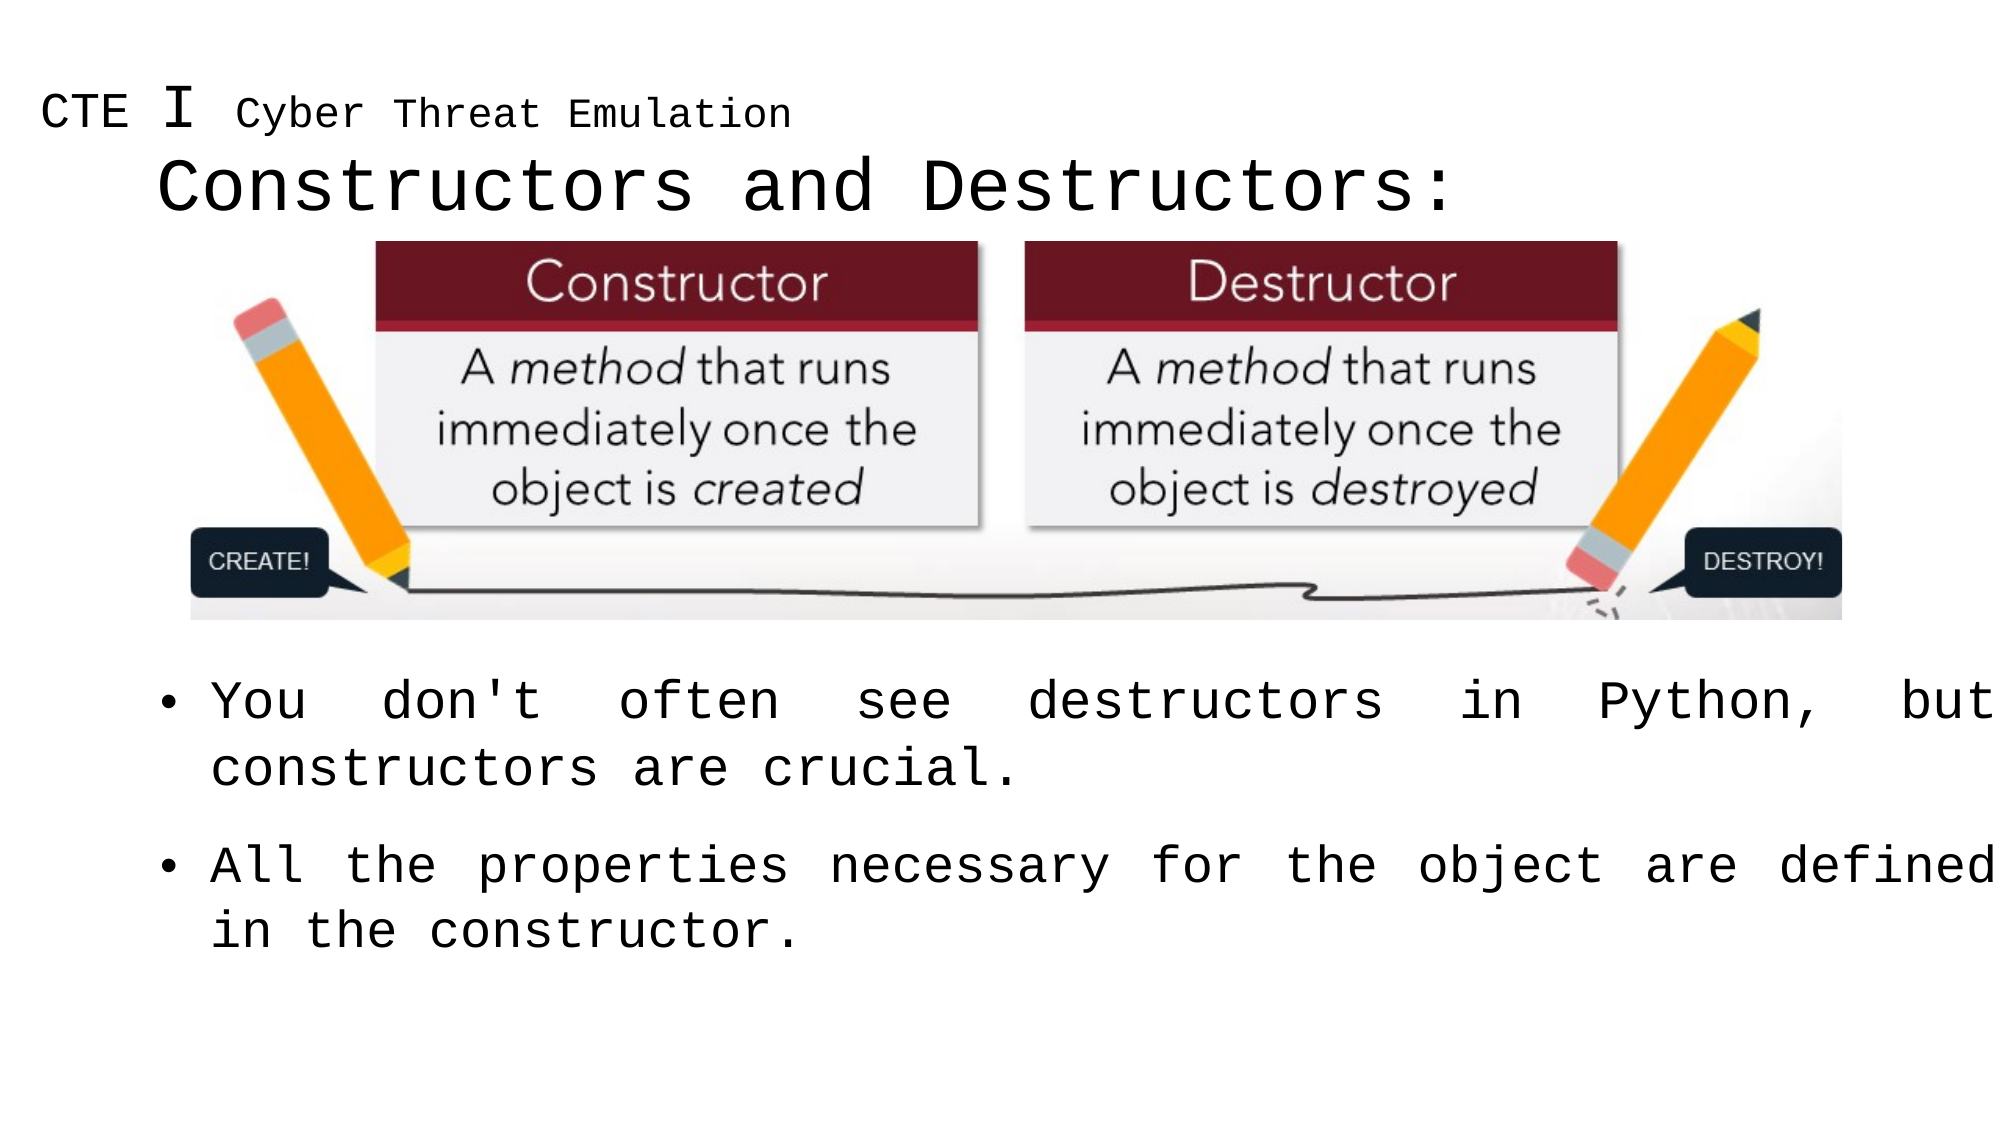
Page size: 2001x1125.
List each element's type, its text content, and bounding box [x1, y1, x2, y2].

list All the properties necessary for the object are defined in the constructor. [154, 839, 1998, 963]
list You don't often see destructors in Python, but constructors are crucial. [154, 673, 1998, 802]
picture [190, 241, 1843, 620]
text Constructors and Destructors: [156, 148, 2000, 233]
